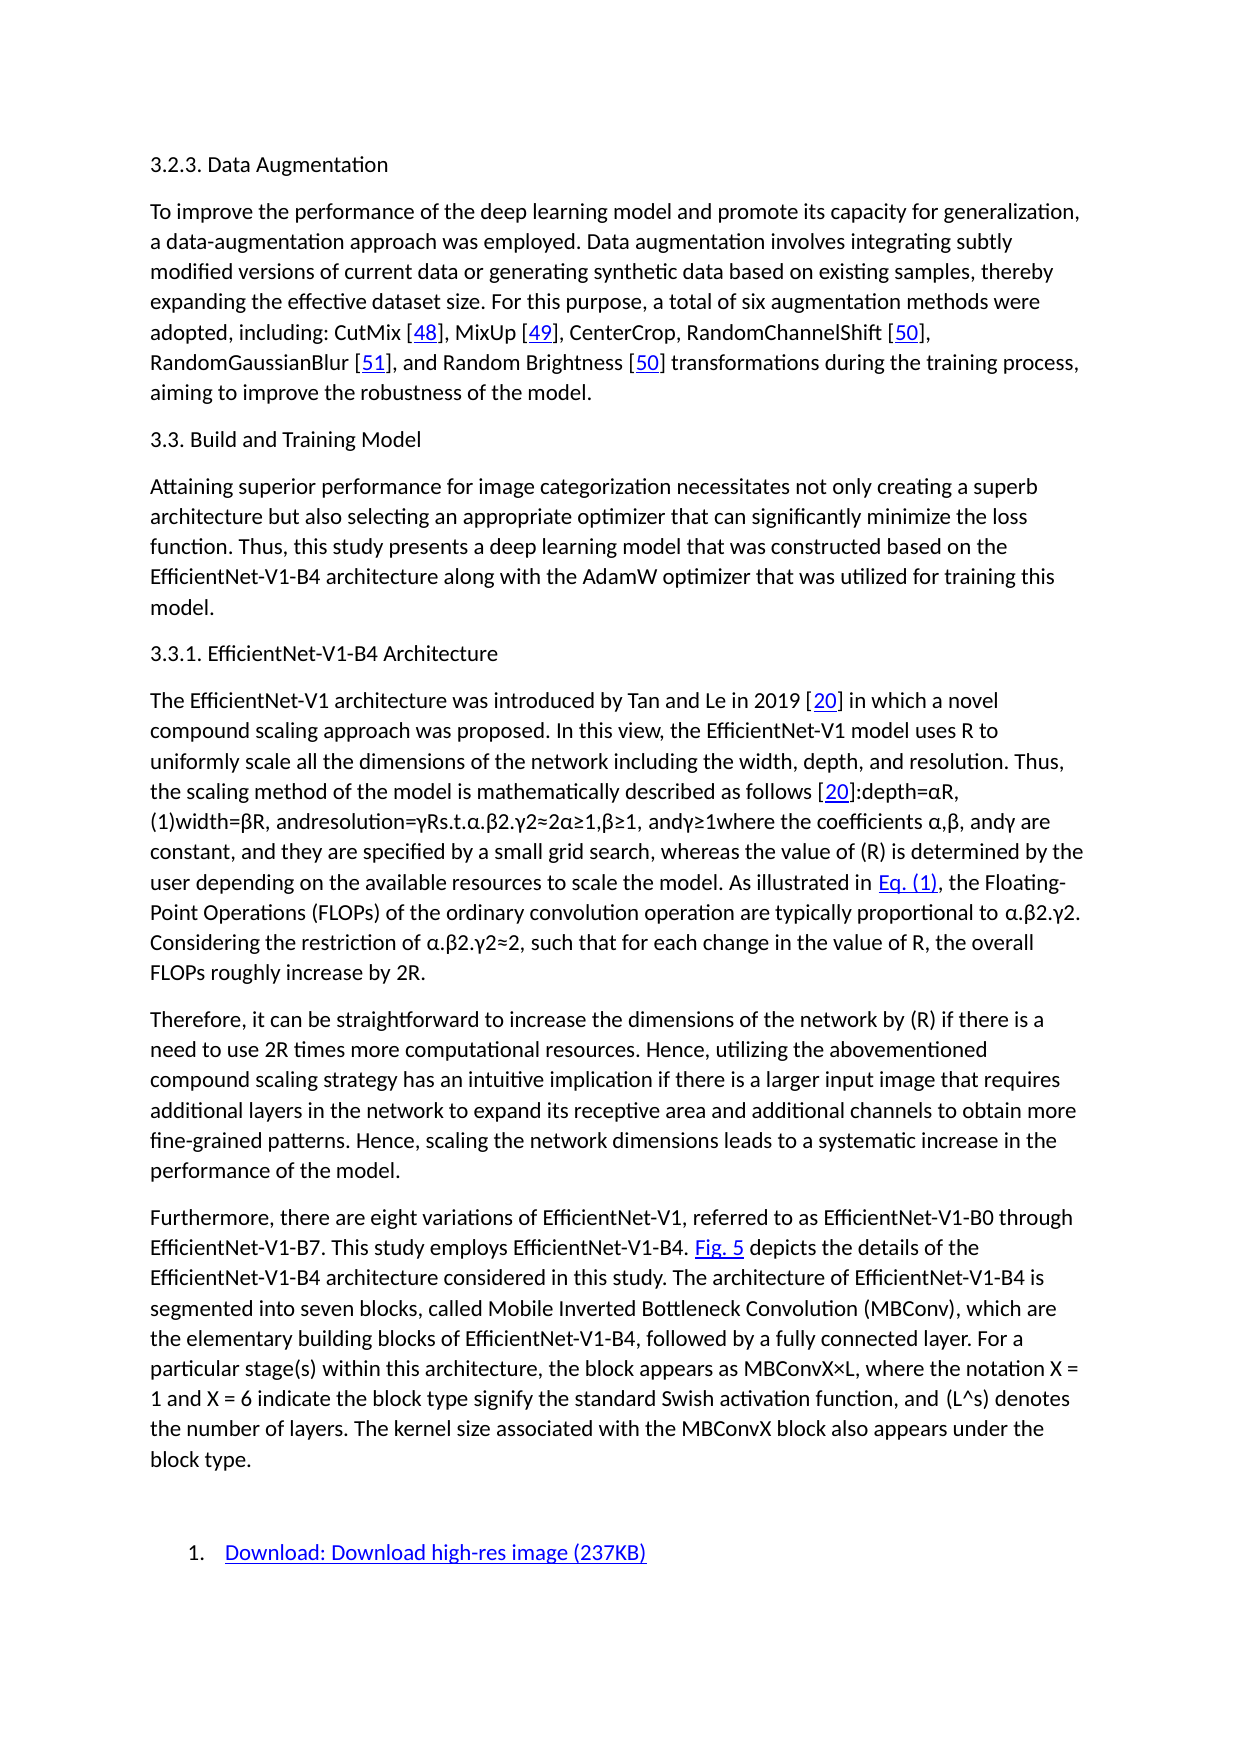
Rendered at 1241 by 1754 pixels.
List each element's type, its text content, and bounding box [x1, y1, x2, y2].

text 3.3. Build and Training Model [150, 425, 1090, 453]
text Furthermore, there are eight variations of EfficientNet-V1, referred to as EfficientNet-V1-B0 through EfficientNet-V1-B7. This study employs EfficientNet-V1-B4. Fig. 5 depicts the details of the EfficientNet-V1-B4 architecture considered in this study. The architecture of EfficientNet-V1-B4 is segmented into seven blocks, called Mobile Inverted Bottleneck Convolution (MBConv), which are the elementary building blocks of EfficientNet-V1-B4, followed by a fully connected layer. For a particular stage(s) within this architecture, the block appears as MBConvX×L, where the notation X = 1 and X = 6 indicate the block type signify the standard Swish activation function, and (L^s) denotes the number of layers. The kernel size associated with the MBConvX block also appears under the block type. [150, 1203, 1090, 1473]
text 3.2.3. Data Augmentation [150, 150, 1090, 178]
list Download: Download high-res image (237KB) [187, 1538, 1090, 1567]
text 3.3.1. EfficientNet-V1-B4 Architecture [150, 639, 1090, 668]
text Therefore, it can be straightforward to increase the dimensions of the network by (R) if there is a need to use 2R times more computational resources. Hence, utilizing the abovementioned compound scaling strategy has an intuitive implication if there is a larger input image that requires additional layers in the network to expand its receptive area and additional channels to obtain more fine-grained patterns. Hence, scaling the network dimensions leads to a systematic increase in the performance of the model. [150, 1005, 1090, 1184]
text The EfficientNet-V1 architecture was introduced by Tan and Le in 2019 [20] in which a novel compound scaling approach was proposed. In this view, the EfficientNet-V1 model uses R to uniformly scale all the dimensions of the network including the width, depth, and resolution. Thus, the scaling method of the model is mathematically described as follows [20]:depth=αR,(1)width=βR, andresolution=γRs.t.α.β2.γ2≈2α≥1,β≥1, andγ≥1where the coefficients α,β, andγ are constant, and they are specified by a small grid search, whereas the value of (R) is determined by the user depending on the available resources to scale the model. As illustrated in Eq. (1), the Floating-Point Operations (FLOPs) of the ordinary convolution operation are typically proportional to α.β2.γ2. Considering the restriction of α.β2.γ2≈2, such that for each change in the value of R, the overall FLOPs roughly increase by 2R. [150, 686, 1090, 986]
text To improve the performance of the deep learning model and promote its capacity for generalization, a data-augmentation approach was employed. Data augmentation involves integrating subtly modified versions of current data or generating synthetic data based on existing samples, thereby expanding the effective dataset size. For this purpose, a total of six augmentation methods were adopted, including: CutMix [48], MixUp [49], CenterCrop, RandomChannelShift [50], RandomGaussianBlur [51], and Random Brightness [50] transformations during the training process, aiming to improve the robustness of the model. [150, 197, 1090, 406]
text Attaining superior performance for image categorization necessitates not only creating a superb architecture but also selecting an appropriate optimizer that can significantly minimize the loss function. Thus, this study presents a deep learning model that was constructed based on the EfficientNet-V1-B4 architecture along with the AdamW optimizer that was utilized for training this model. [150, 472, 1090, 621]
